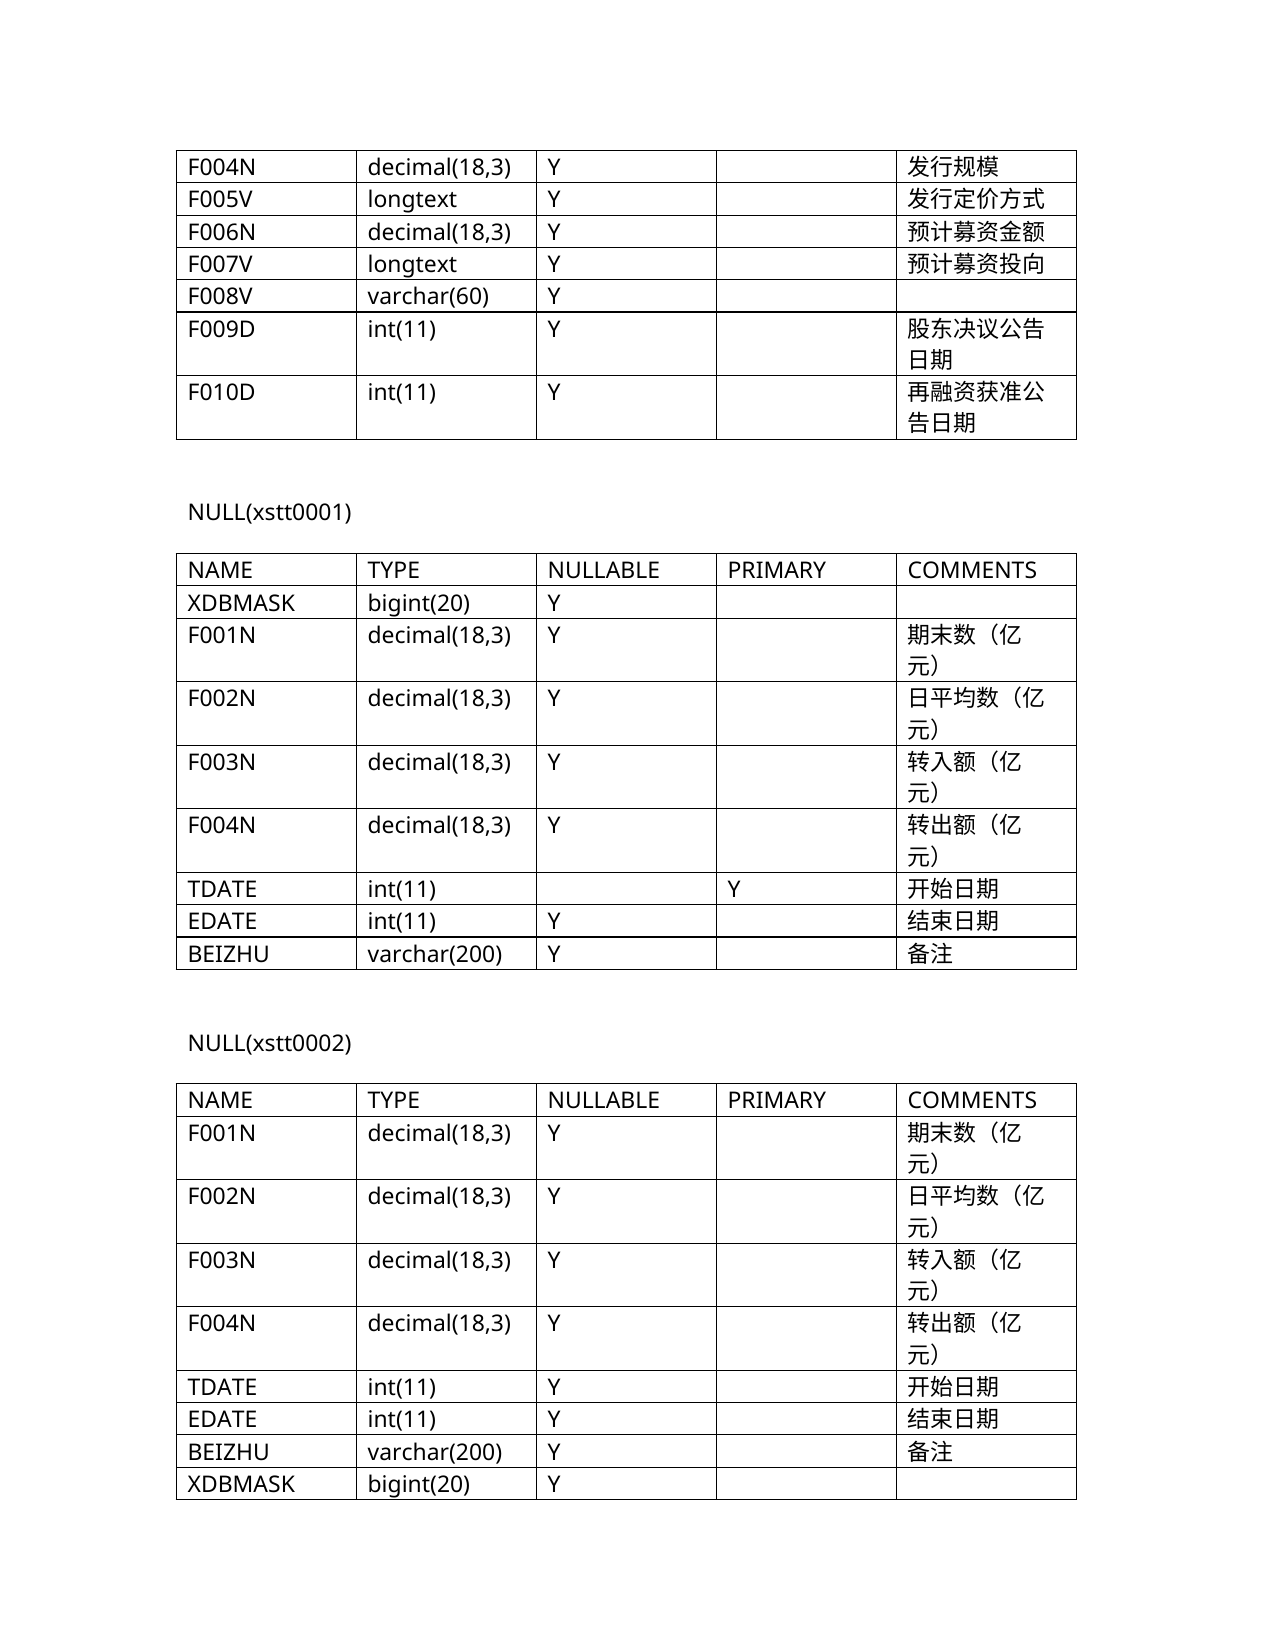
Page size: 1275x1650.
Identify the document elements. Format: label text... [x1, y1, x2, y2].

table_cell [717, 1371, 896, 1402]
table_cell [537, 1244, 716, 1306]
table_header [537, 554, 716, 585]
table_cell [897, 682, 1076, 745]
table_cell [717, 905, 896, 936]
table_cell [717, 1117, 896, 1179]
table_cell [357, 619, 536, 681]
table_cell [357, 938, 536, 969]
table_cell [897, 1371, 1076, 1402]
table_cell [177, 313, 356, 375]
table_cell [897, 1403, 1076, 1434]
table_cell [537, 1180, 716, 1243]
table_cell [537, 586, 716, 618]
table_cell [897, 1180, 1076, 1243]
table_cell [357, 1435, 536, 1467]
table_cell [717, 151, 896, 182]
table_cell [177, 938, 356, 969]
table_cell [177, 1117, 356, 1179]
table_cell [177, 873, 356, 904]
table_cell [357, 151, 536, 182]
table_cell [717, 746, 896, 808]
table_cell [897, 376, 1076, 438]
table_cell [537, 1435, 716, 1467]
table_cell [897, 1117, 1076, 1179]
text NULL(xstt0002) [187, 1027, 1087, 1058]
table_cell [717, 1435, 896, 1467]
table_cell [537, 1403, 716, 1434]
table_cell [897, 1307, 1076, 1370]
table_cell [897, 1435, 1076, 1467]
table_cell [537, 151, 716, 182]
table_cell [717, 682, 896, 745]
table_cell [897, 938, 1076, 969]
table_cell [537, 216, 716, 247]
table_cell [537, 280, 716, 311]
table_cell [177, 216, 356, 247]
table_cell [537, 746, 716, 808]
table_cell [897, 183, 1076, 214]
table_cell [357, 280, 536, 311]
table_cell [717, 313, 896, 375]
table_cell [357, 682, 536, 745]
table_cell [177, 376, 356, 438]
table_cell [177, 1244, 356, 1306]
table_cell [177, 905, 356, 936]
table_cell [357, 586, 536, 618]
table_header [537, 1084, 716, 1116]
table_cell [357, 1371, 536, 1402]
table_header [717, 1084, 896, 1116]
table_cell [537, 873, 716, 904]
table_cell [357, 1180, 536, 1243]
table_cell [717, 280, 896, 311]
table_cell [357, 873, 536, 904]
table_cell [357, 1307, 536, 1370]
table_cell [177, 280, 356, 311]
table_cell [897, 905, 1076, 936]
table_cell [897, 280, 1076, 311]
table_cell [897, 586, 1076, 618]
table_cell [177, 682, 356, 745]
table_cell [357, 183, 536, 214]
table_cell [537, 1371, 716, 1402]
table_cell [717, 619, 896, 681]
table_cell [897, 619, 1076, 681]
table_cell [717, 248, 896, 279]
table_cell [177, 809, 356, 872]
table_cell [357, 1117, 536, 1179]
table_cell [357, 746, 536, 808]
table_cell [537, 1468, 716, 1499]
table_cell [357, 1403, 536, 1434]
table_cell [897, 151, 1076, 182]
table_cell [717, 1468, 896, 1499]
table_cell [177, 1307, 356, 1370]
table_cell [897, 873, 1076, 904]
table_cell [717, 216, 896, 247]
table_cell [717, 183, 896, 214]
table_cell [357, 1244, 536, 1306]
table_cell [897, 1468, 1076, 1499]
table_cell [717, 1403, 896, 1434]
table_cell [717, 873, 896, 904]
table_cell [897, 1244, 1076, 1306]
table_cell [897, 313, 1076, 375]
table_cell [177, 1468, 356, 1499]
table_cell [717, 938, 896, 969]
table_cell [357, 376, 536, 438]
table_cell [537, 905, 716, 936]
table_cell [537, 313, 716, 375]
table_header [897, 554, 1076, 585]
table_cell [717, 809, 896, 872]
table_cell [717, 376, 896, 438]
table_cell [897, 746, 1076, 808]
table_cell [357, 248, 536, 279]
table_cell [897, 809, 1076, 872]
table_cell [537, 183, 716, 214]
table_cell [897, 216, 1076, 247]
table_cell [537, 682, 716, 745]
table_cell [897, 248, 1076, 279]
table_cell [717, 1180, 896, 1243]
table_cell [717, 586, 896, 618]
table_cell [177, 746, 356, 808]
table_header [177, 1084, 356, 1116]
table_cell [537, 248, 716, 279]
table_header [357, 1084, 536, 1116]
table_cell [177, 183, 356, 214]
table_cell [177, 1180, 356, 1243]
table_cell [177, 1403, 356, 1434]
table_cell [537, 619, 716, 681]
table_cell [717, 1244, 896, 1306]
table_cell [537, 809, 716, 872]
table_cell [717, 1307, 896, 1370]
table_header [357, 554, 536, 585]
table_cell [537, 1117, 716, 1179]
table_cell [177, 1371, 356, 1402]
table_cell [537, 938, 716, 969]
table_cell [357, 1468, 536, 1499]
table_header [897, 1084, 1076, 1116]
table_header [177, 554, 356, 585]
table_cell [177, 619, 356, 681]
text NULL(xstt0001) [187, 496, 1087, 528]
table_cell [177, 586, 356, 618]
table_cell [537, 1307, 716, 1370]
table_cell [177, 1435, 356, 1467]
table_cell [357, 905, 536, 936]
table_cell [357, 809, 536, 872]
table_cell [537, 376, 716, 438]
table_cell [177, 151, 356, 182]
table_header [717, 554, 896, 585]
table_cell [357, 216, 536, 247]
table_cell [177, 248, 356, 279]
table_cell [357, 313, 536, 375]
